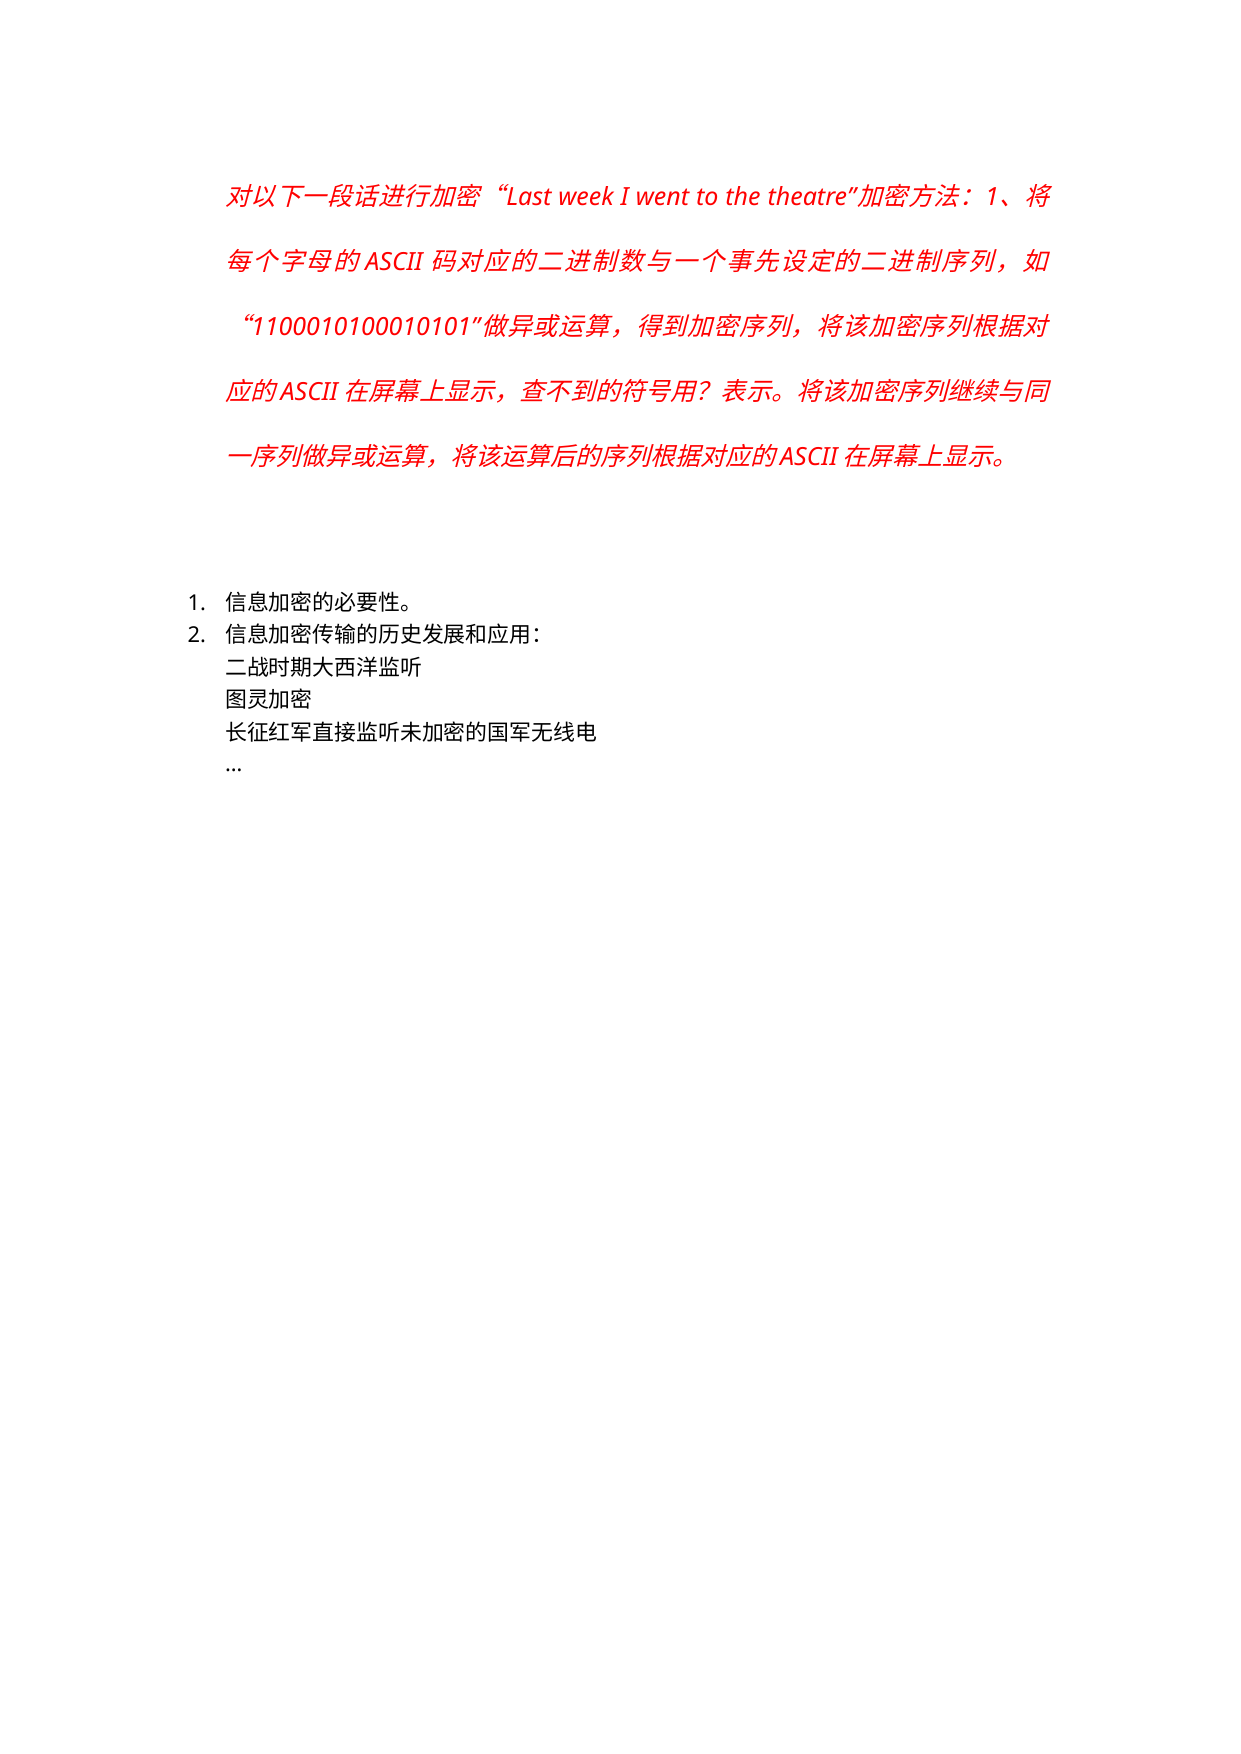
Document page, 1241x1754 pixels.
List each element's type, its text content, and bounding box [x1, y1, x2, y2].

list 对以下一段话进行加密“Last week I went to the theatre”加密方法：1、将每个字母的ASCII码对应的二进制数与一个事先设定的二进制序列，如“1100010100010101”做异或运算，得到加密序列，将该加密序列根据对应的ASCII在屏幕上显示，查不到的符号用？表示。将该加密序列继续与同一序列做异或运算，将该运算后的序列根据对应的ASCII在屏幕上显示。 [225, 162, 1053, 487]
list 信息加密的必要性。 [187, 584, 1053, 617]
list 长征红军直接监听未加密的国军无线电 [225, 714, 1053, 747]
list … [225, 747, 1053, 779]
list 图灵加密 [225, 682, 1053, 714]
list 信息加密传输的历史发展和应用： [187, 617, 1053, 649]
list 二战时期大西洋监听 [225, 649, 1053, 682]
